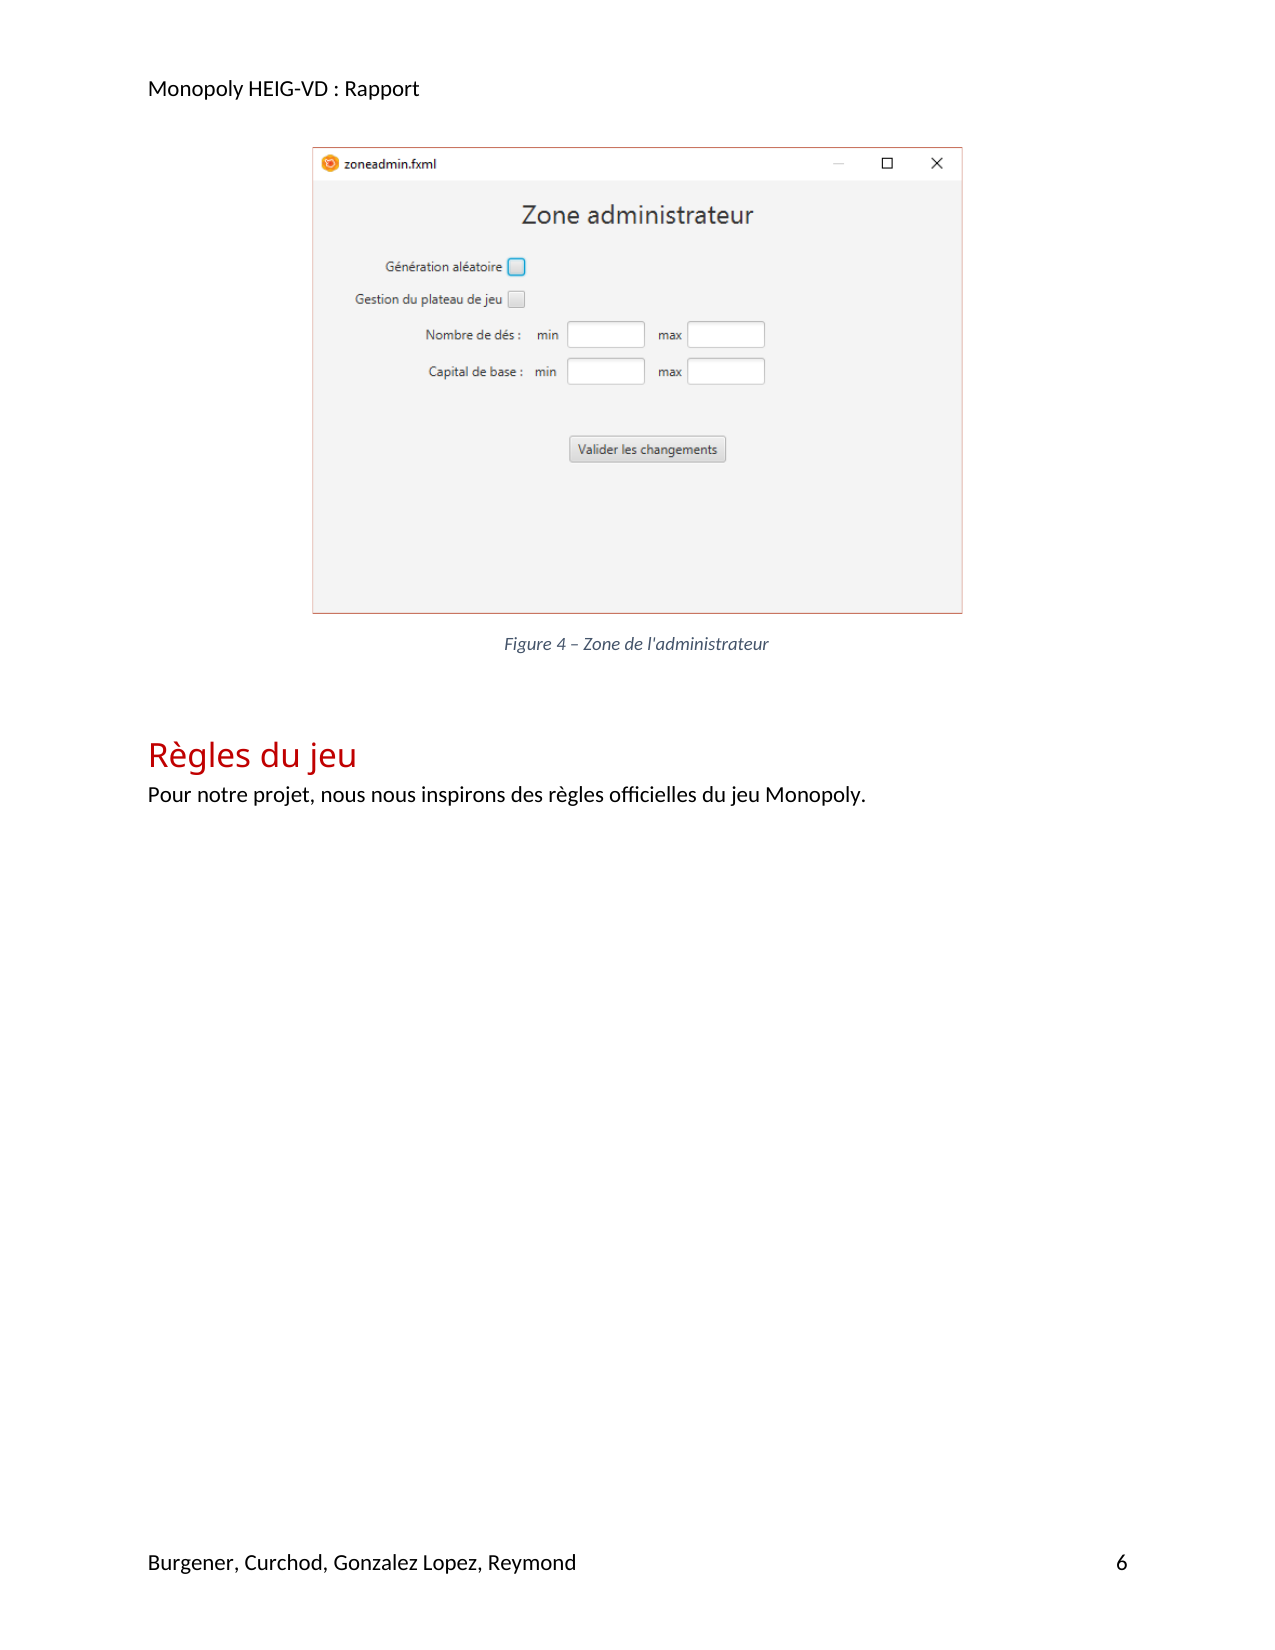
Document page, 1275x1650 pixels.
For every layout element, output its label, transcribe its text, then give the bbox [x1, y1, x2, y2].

subtitle Règles du jeu [148, 732, 1127, 777]
picture [312, 147, 963, 614]
text Pour notre projet, nous nous inspirons des règles officielles du jeu Monopoly. [148, 781, 1127, 808]
